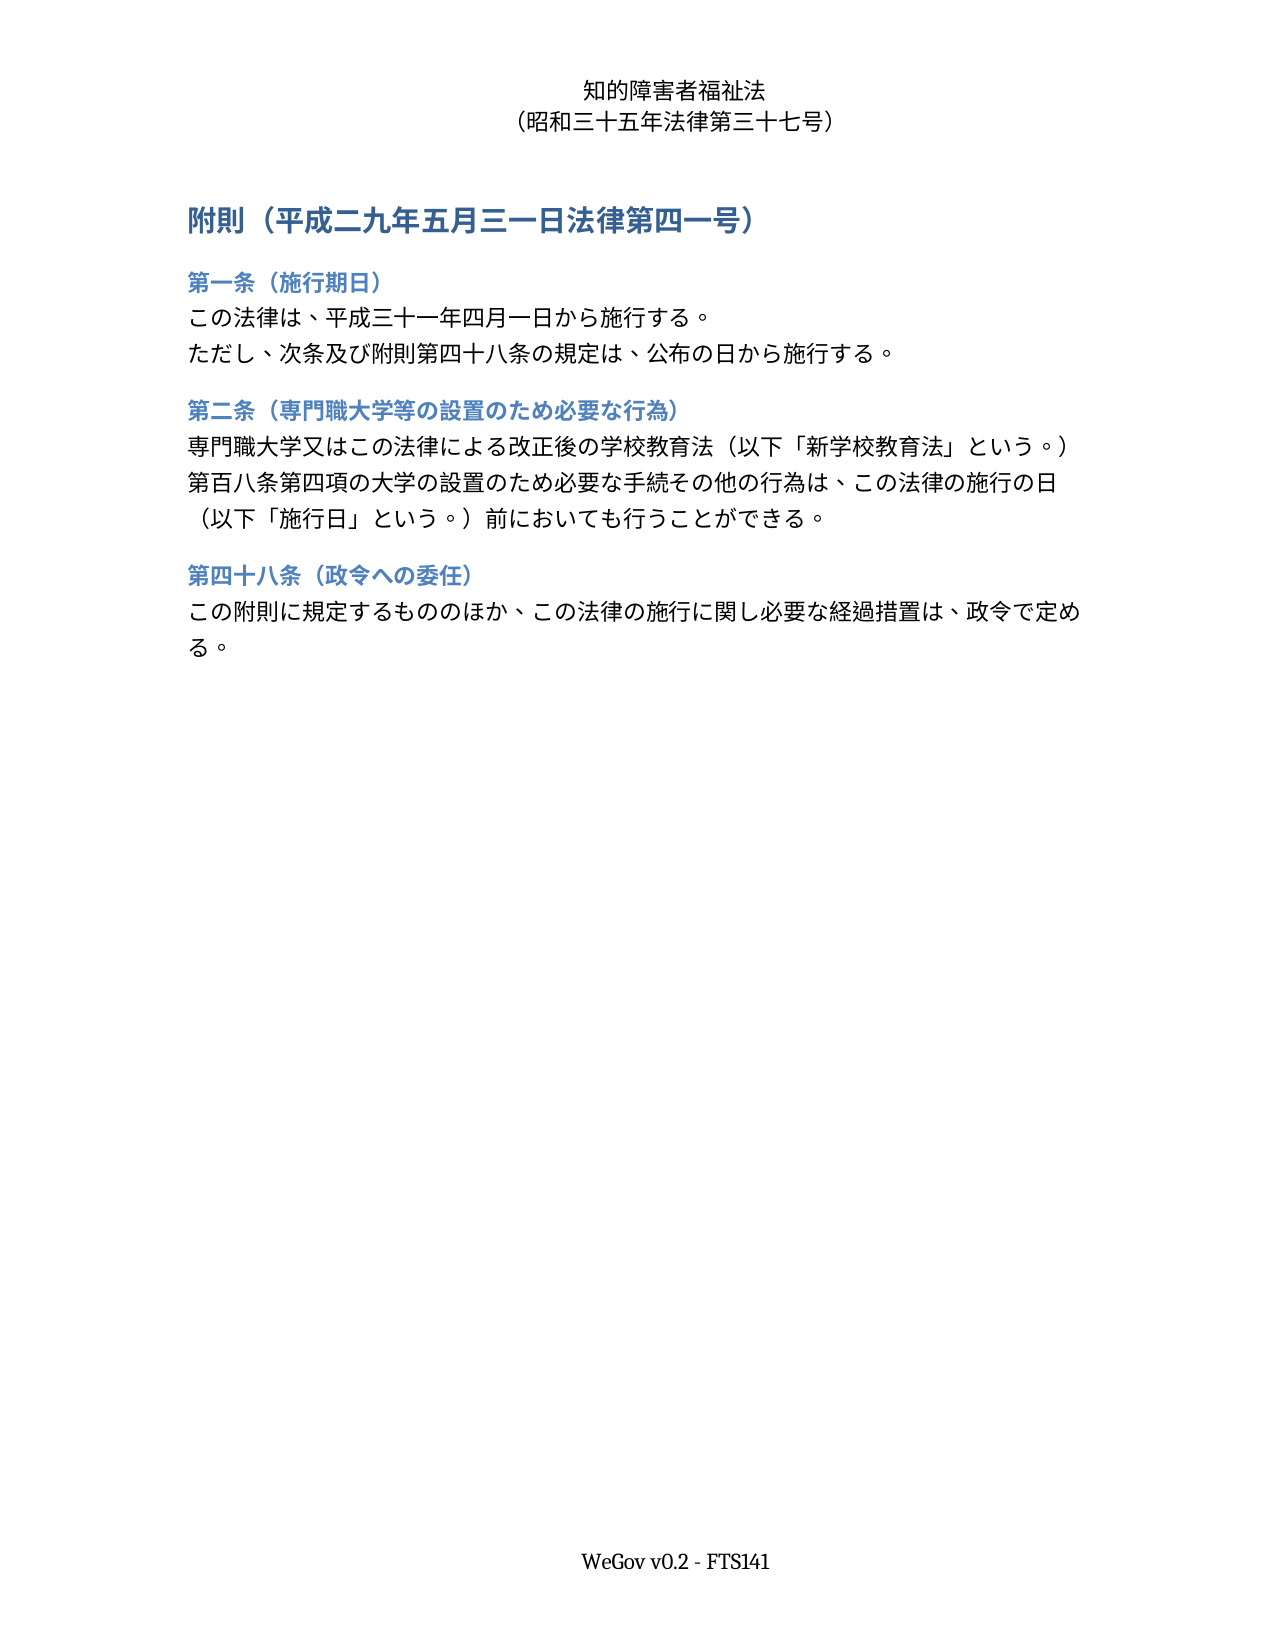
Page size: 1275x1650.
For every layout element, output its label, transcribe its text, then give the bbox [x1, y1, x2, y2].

subtitle 第四十八条（政令への委任） [187, 560, 1087, 591]
text 専門職大学又はこの法律による改正後の学校教育法（以下「新学校教育法」という。）第百八条第四項の大学の設置のため必要な手続その他の行為は、この法律の施行の日（以下「施行日」という。）前においても行うことができる。 [187, 431, 1087, 534]
subtitle 第二条（専門職大学等の設置のため必要な行為） [187, 395, 1087, 426]
subtitle 附則（平成二九年五月三一日法律第四一号） [187, 200, 1087, 240]
subtitle 第一条（施行期日） [187, 266, 1087, 298]
text この附則に規定するもののほか、この法律の施行に関し必要な経過措置は、政令で定める。 [187, 596, 1087, 663]
text この法律は、平成三十一年四月一日から施行する。 ただし、次条及び附則第四十八条の規定は、公布の日から施行する。 [187, 302, 1087, 369]
